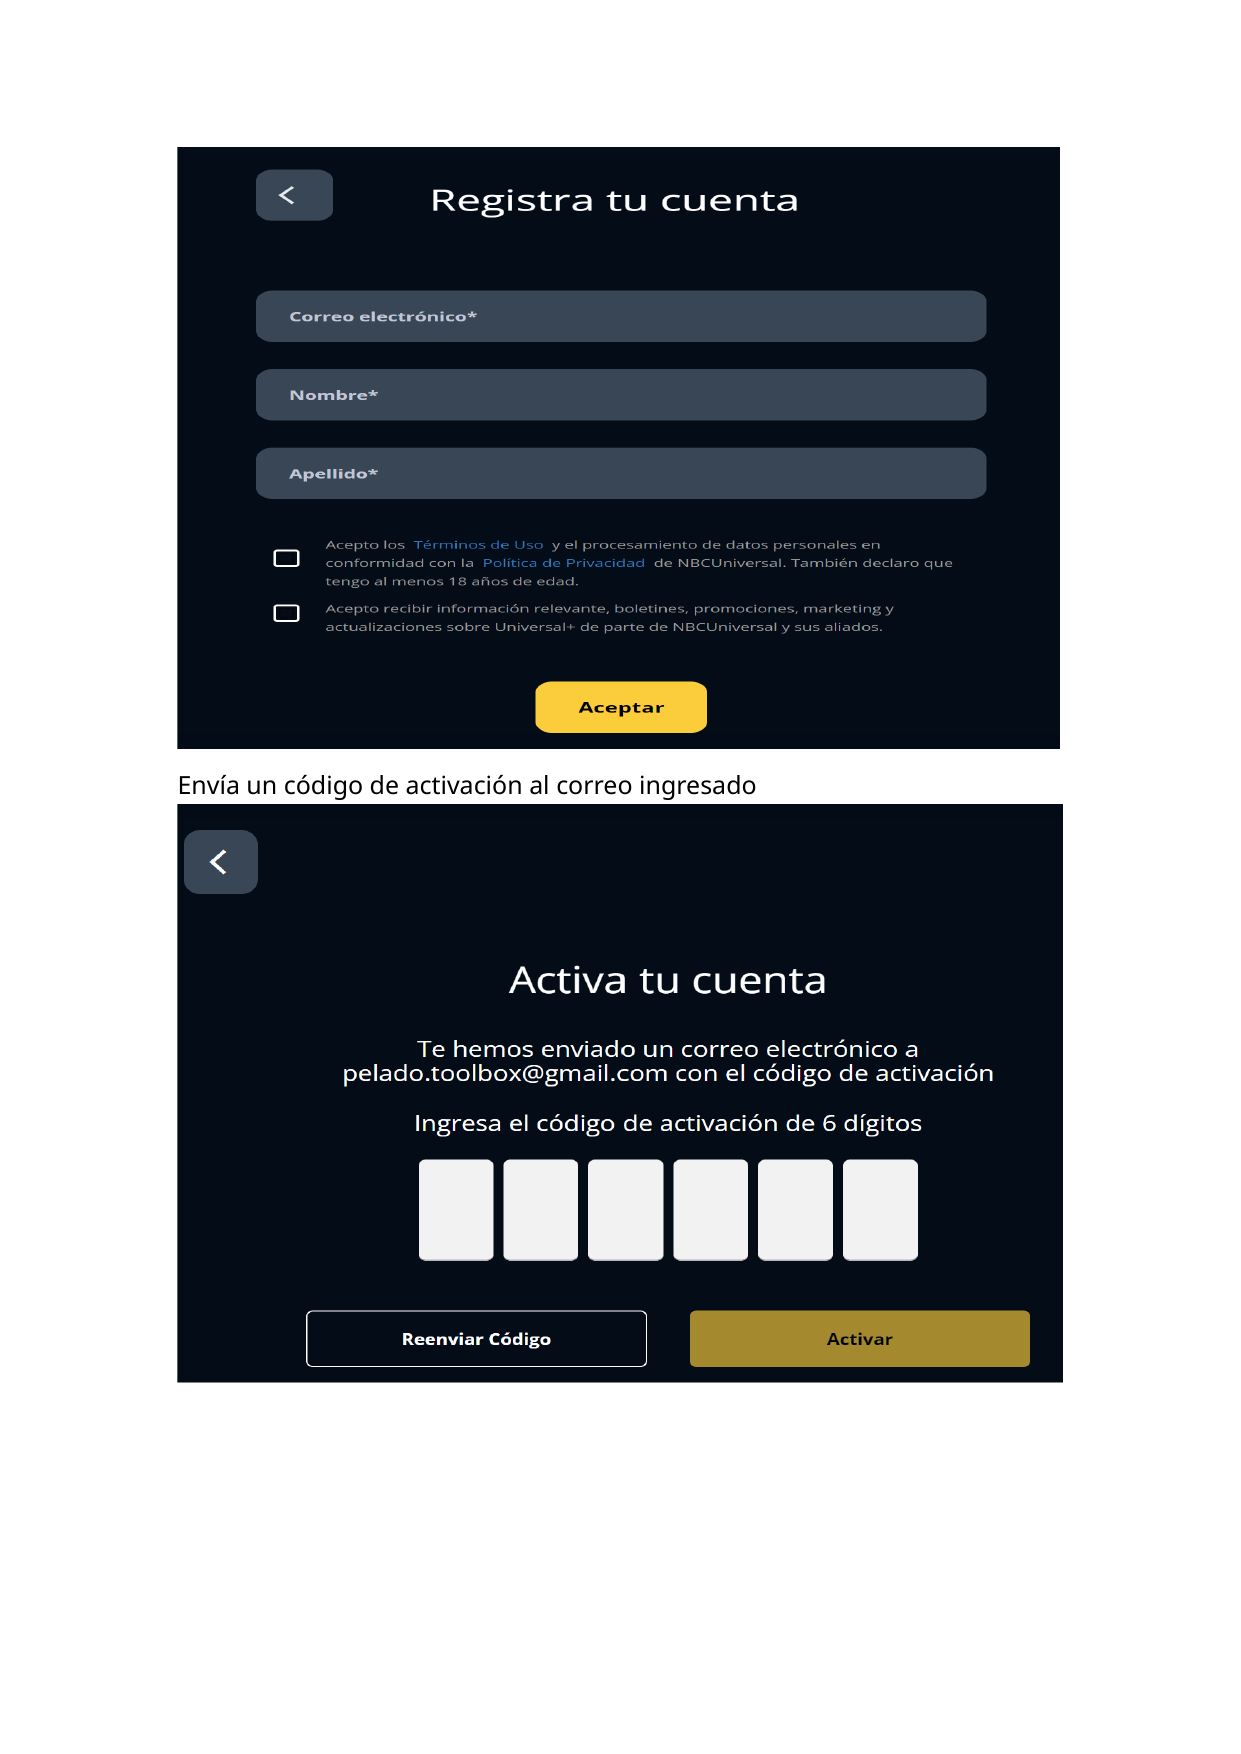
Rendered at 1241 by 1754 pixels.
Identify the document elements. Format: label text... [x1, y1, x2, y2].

picture [177, 804, 1063, 1383]
picture [177, 147, 1060, 749]
text Envía un código de activación al correo ingresado [177, 767, 1063, 804]
